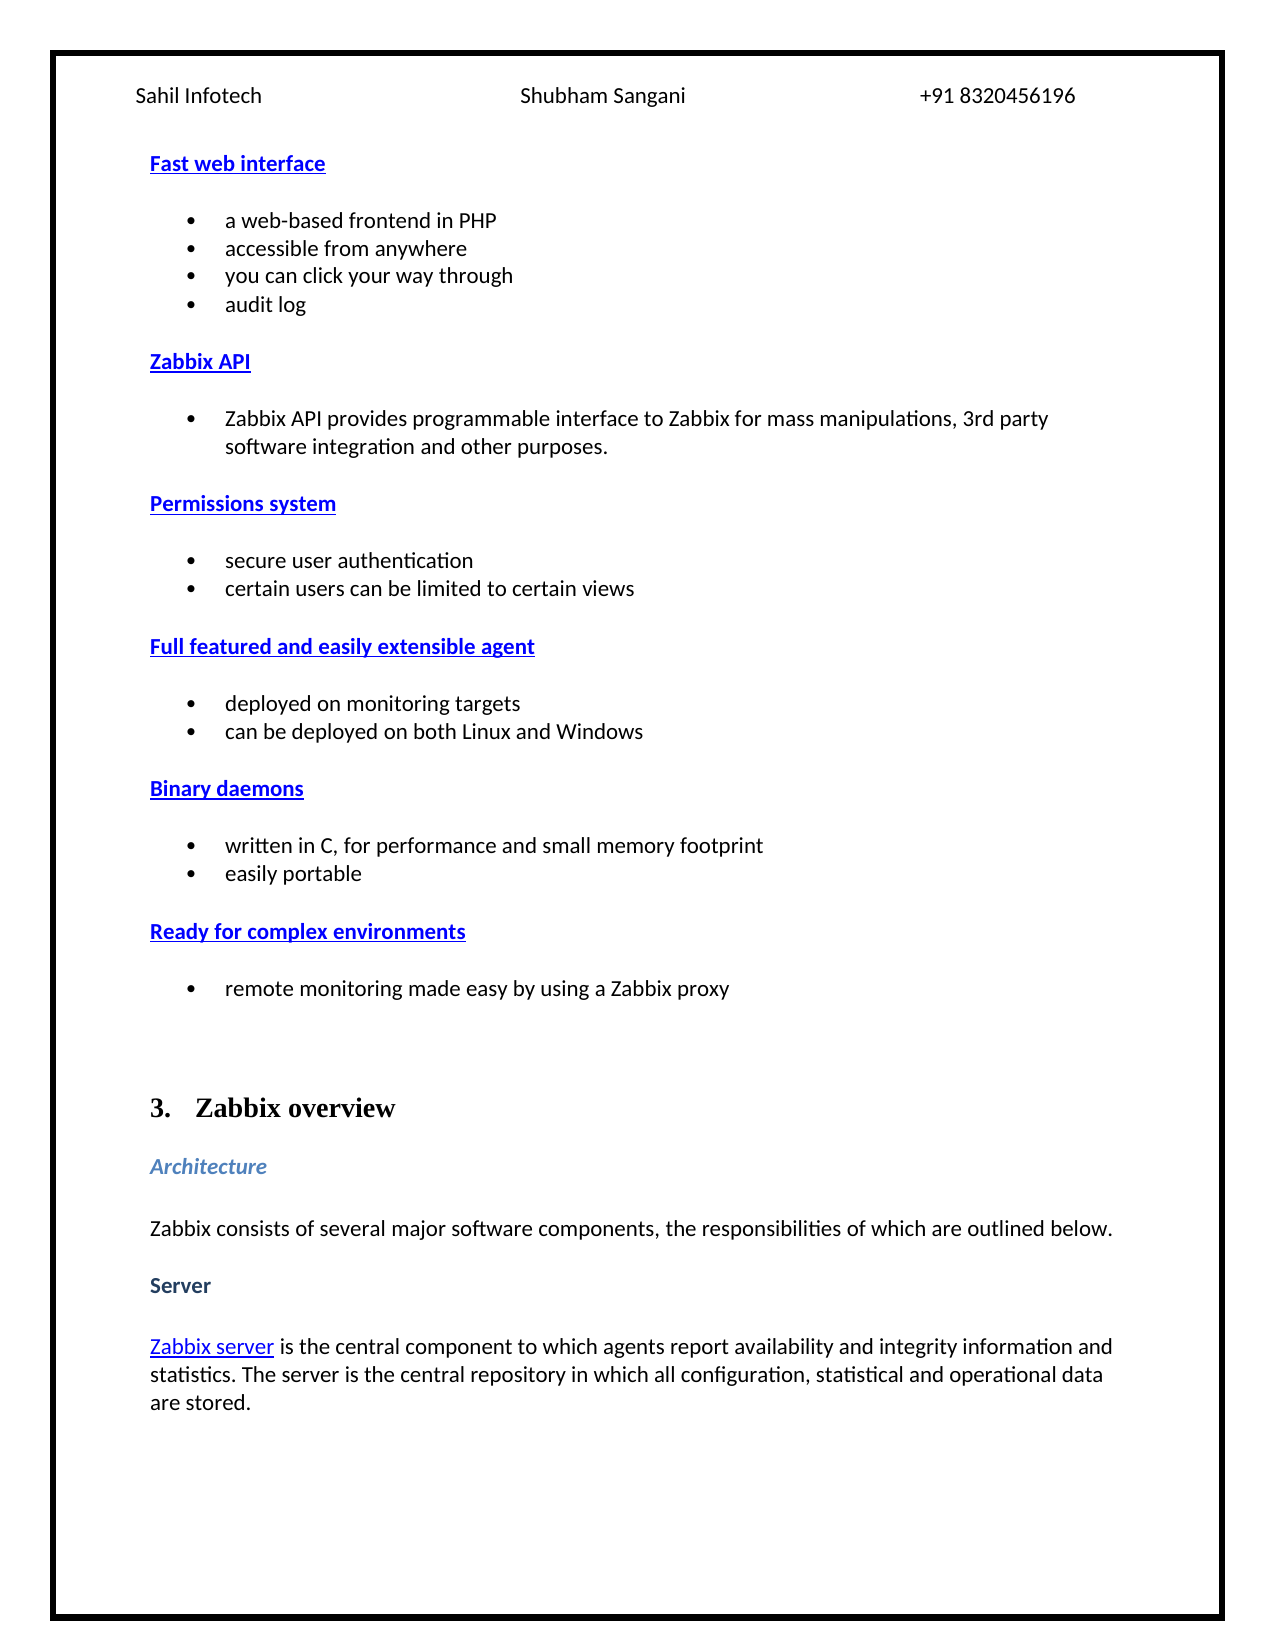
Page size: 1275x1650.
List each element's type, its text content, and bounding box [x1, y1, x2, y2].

subtitle Zabbix overview [150, 1091, 1210, 1123]
text Full featured and easily extensible agent [150, 632, 1210, 660]
list a web-based frontend in PHP [187, 206, 1210, 234]
list deployed on monitoring targets [187, 689, 1210, 717]
text Fast web interface [150, 149, 1210, 177]
list certain users can be limited to certain views [187, 574, 1210, 603]
text Permissions system [150, 489, 1210, 517]
list accessible from anywhere [187, 234, 1210, 262]
text Architecture [150, 1152, 1210, 1180]
list can be deployed on both Linux and Windows [187, 717, 1210, 745]
list remote monitoring made easy by using a Zabbix proxy [187, 974, 1210, 1002]
text Binary daemons [150, 774, 1210, 802]
list Zabbix API provides programmable interface to Zabbix for mass manipulations, 3rd party software integration and other purposes. [187, 404, 1050, 460]
text Zabbix API [150, 347, 1210, 375]
text Zabbix consists of several major software components, the responsibilities of which are outlined below. [150, 1214, 1210, 1242]
list easily portable [187, 859, 1210, 887]
text Ready for complex environments [150, 917, 1210, 945]
list you can click your way through [187, 262, 1210, 290]
list written in C, for performance and small memory footprint [187, 831, 1210, 859]
list audit log [187, 290, 1210, 318]
text Server [150, 1271, 1210, 1299]
text Zabbix server is the central component to which agents report availability and integrity information and statistics. The server is the central repository in which all configuration, statistical and operational data are stored. [150, 1332, 1117, 1416]
list secure user authentication [187, 547, 1210, 574]
